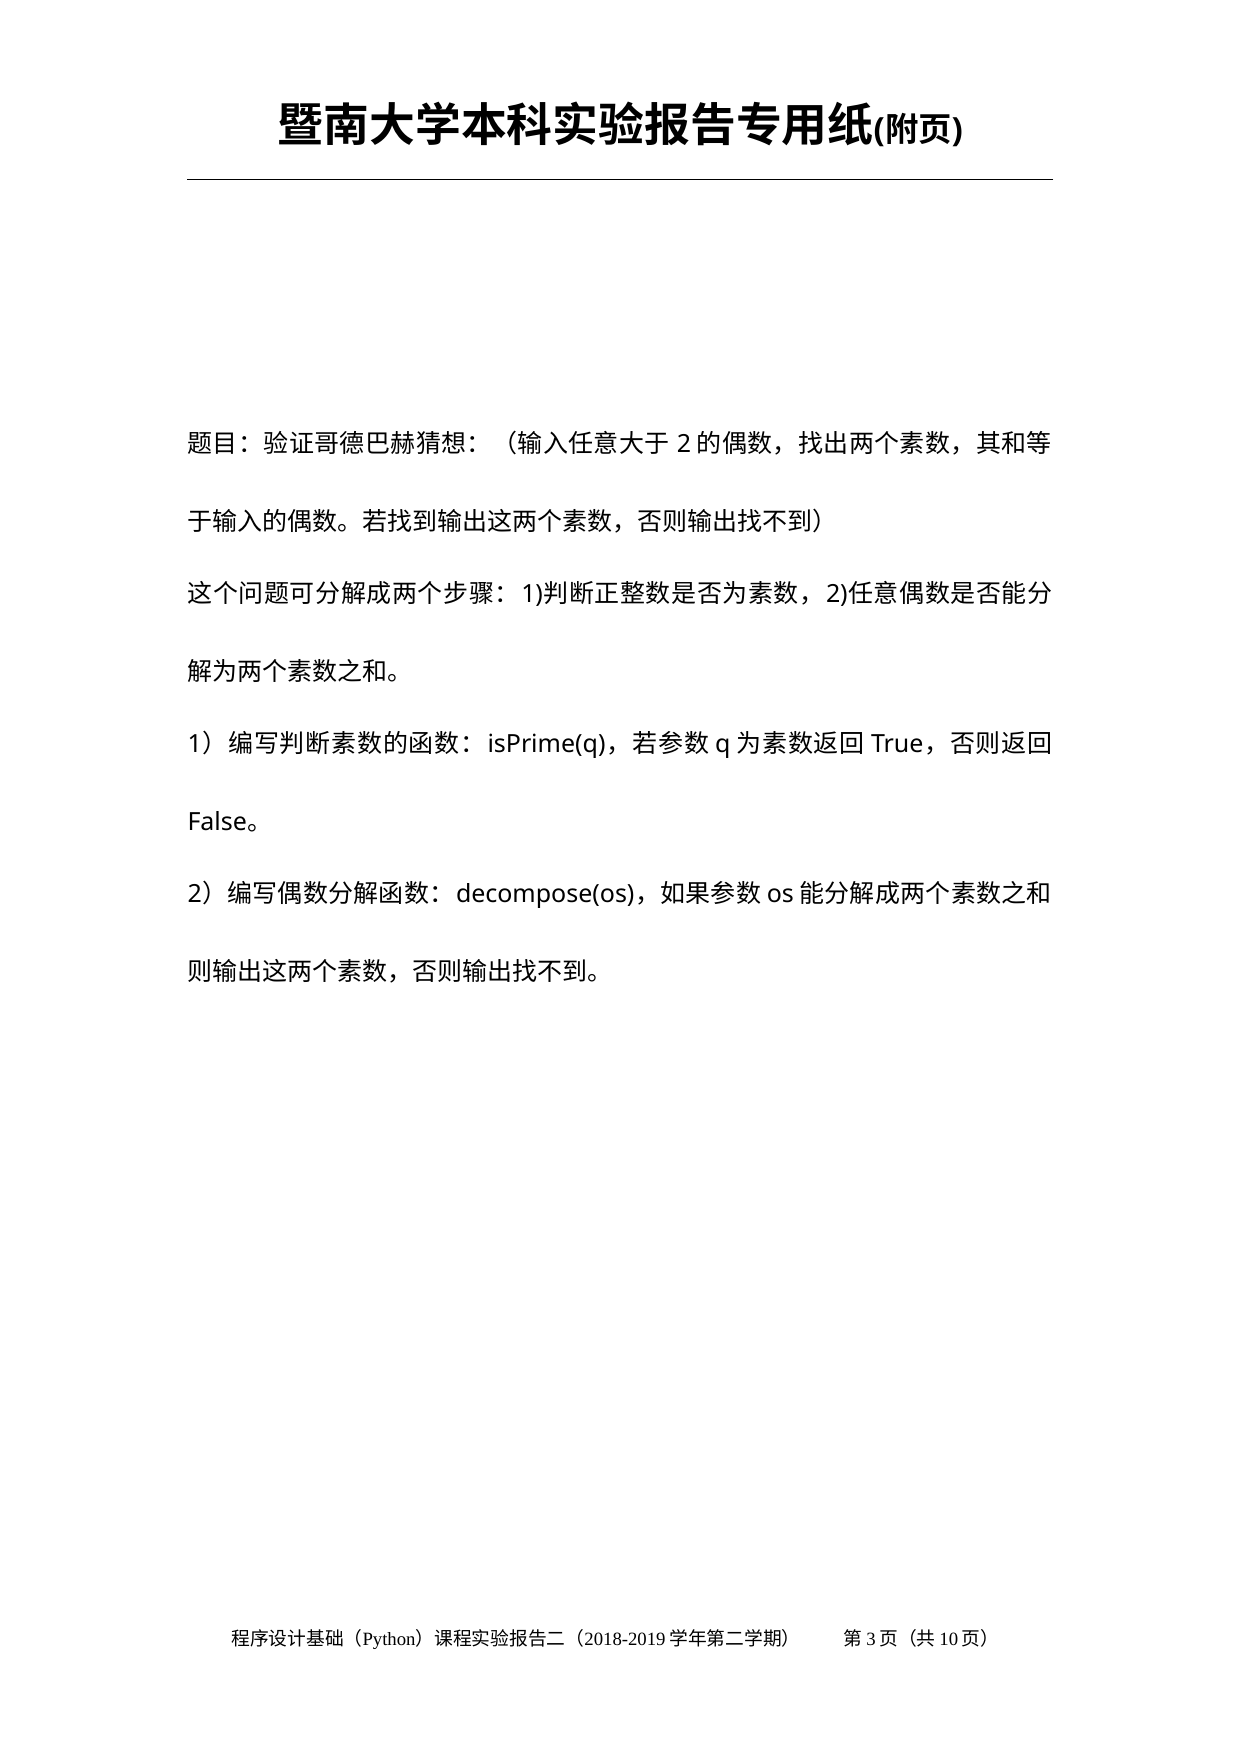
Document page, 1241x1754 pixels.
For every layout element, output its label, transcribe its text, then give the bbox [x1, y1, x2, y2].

text 2）编写偶数分解函数：decompose(os)，如果参数os能分解成两个素数之和则输出这两个素数，否则输出找不到。 [187, 859, 1053, 1002]
text 题目：验证哥德巴赫猜想：（输入任意大于2的偶数，找出两个素数，其和等于输入的偶数。若找到输出这两个素数，否则输出找不到） [187, 409, 1053, 552]
text 1）编写判断素数的函数：isPrime(q)，若参数q为素数返回True，否则返回False。 [187, 709, 1053, 852]
text 这个问题可分解成两个步骤：1)判断正整数是否为素数，2)任意偶数是否能分解为两个素数之和。 [187, 559, 1053, 702]
